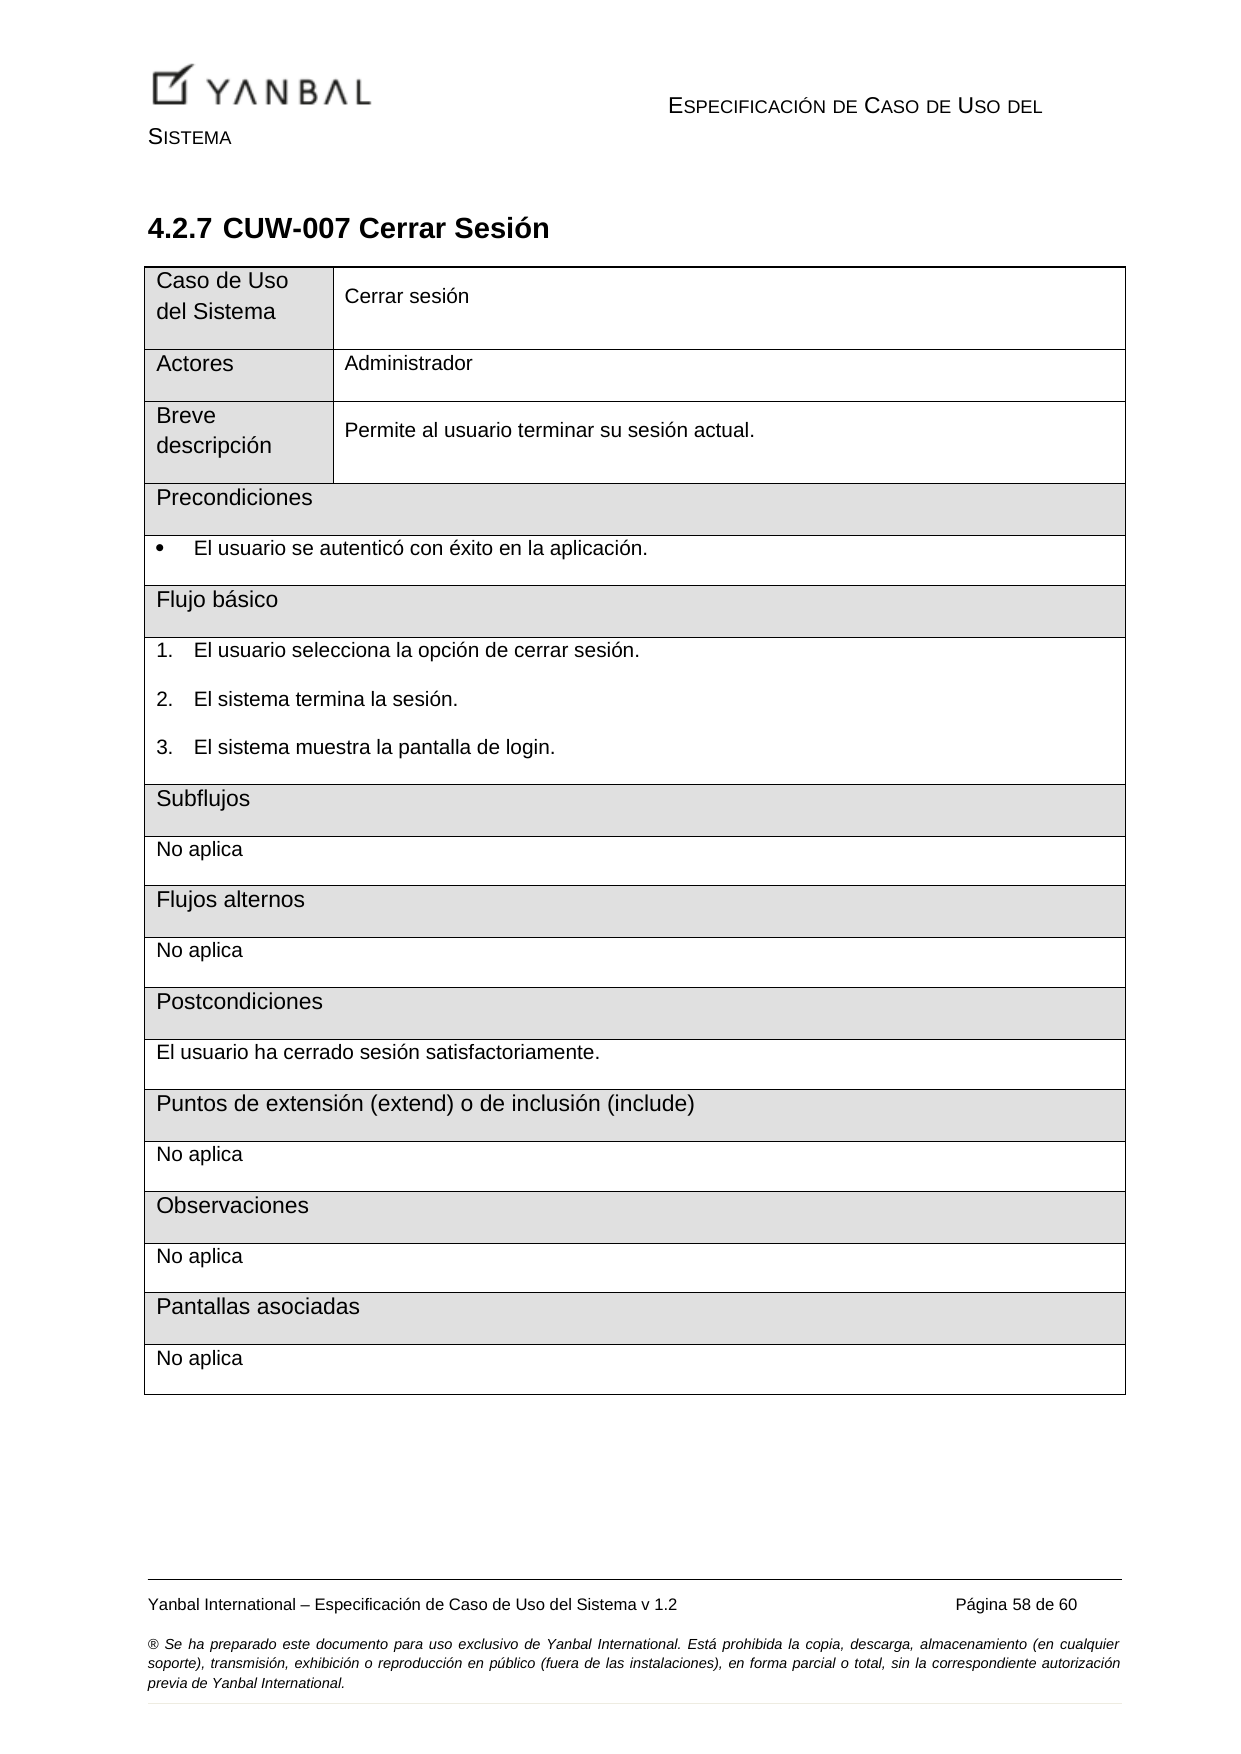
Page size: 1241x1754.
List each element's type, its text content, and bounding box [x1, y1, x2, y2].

list CUW-007 Cerrar Sesión [148, 211, 1122, 245]
table_cell No aplica [145, 1244, 1125, 1292]
table_cell Precondiciones [145, 484, 1125, 535]
table_header Caso de Uso del Sistema [145, 268, 333, 349]
table_cell El usuario selecciona la opción de cerrar sesión. El sistema termina la sesión. El sistema muestra la pantalla de login. [145, 638, 1125, 783]
table_cell El usuario ha cerrado sesión satisfactoriamente. [145, 1040, 1125, 1089]
table_cell No aplica [145, 938, 1125, 987]
table_cell Permite al usuario terminar su sesión actual. [334, 402, 1125, 483]
table_cell Pantallas asociadas [145, 1293, 1125, 1344]
table_cell No aplica [145, 1345, 1125, 1394]
table_cell Subflujos [145, 785, 1125, 836]
table_cell Flujo básico [145, 586, 1125, 637]
table_cell Actores [145, 350, 333, 401]
table_cell El usuario se autenticó con éxito en la aplicación. [145, 536, 1125, 585]
picture [147, 58, 376, 114]
table_cell Breve descripción [145, 402, 333, 483]
table_cell Postcondiciones [145, 988, 1125, 1039]
table_cell Observaciones [145, 1192, 1125, 1243]
table_cell Puntos de extensión (extend) o de inclusión (include) [145, 1090, 1125, 1141]
table_cell No aplica [145, 1142, 1125, 1191]
table_header Cerrar sesión [334, 268, 1125, 349]
table_cell Administrador [334, 350, 1125, 401]
table_cell Flujos alternos [145, 886, 1125, 937]
table_cell No aplica [145, 837, 1125, 885]
